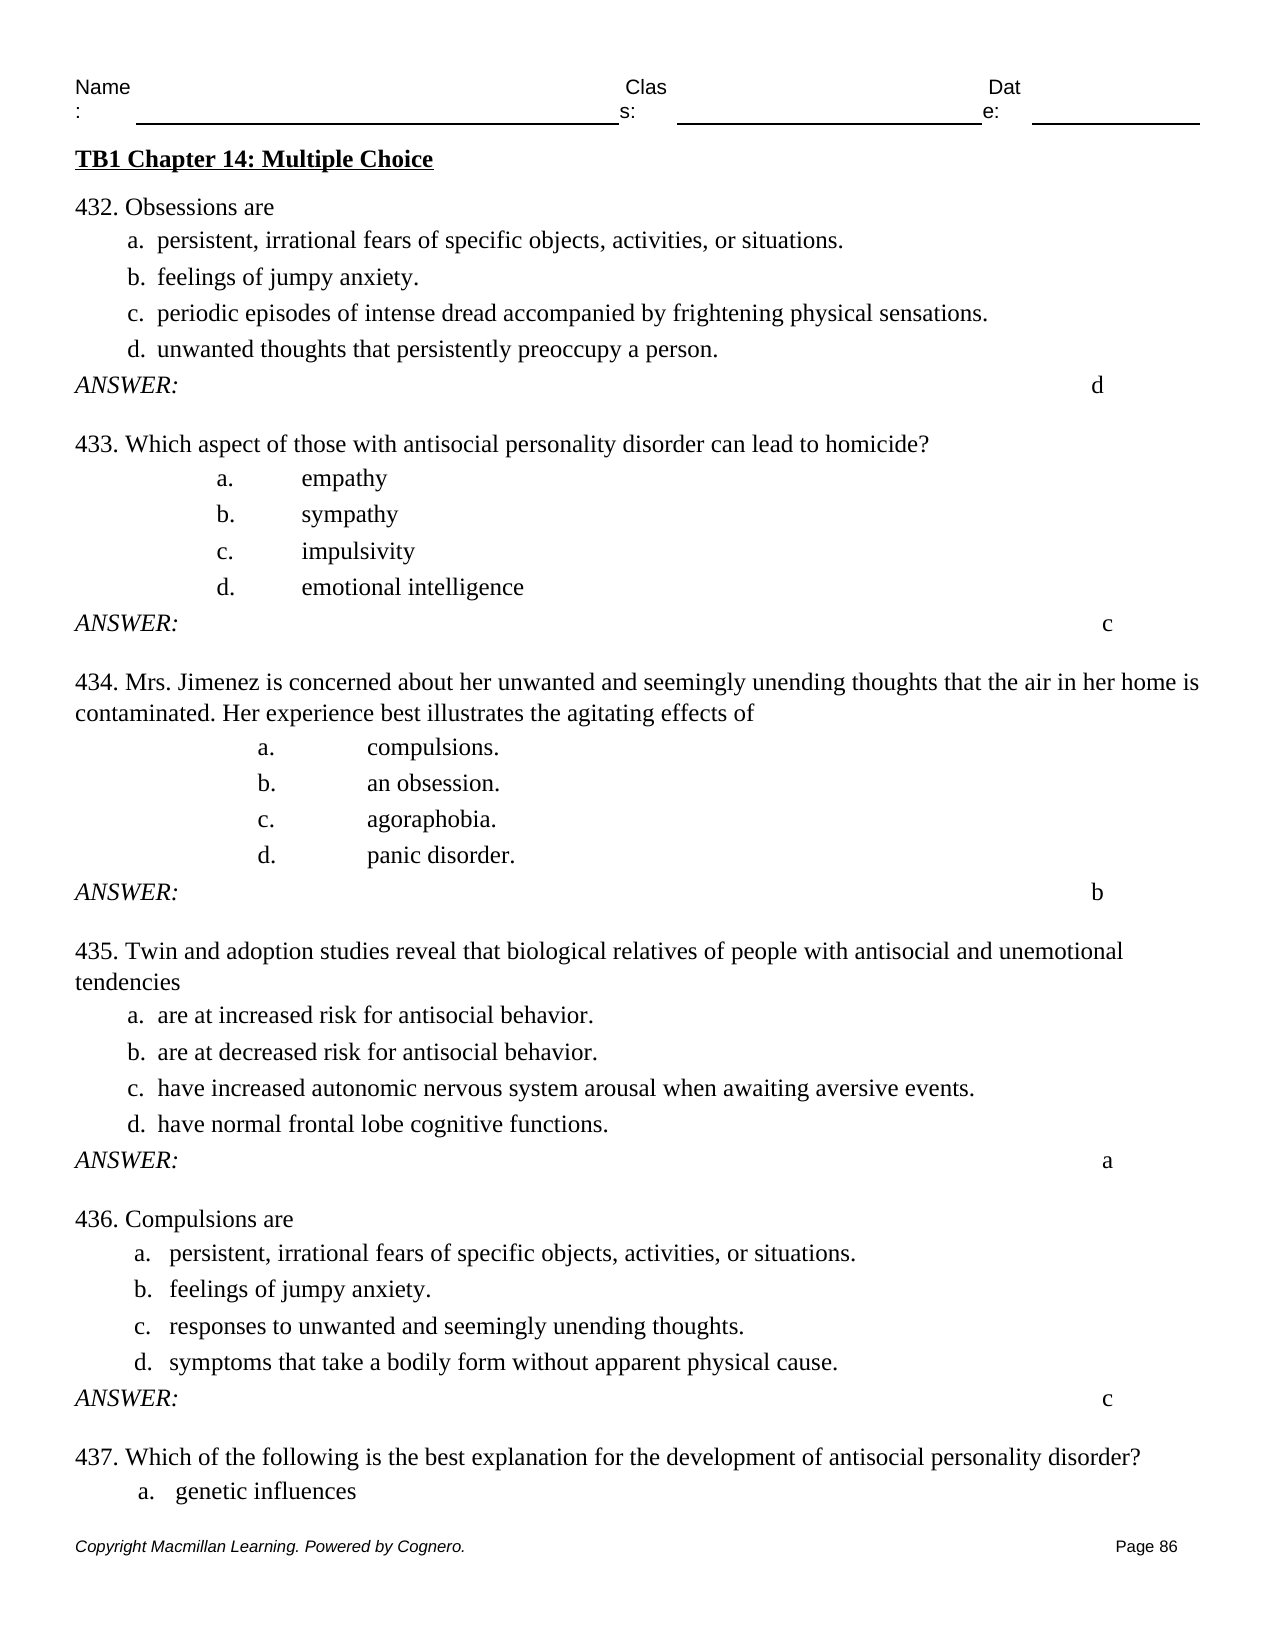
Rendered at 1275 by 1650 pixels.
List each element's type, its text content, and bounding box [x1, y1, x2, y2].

table_header 436. Compulsions are [75, 1204, 1200, 1415]
table_header 432. Obsessions are [75, 192, 1200, 402]
table_header 433. Which aspect of those with antisocial personality disorder can lead to homicide? [75, 430, 1200, 640]
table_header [75, 1442, 1200, 1509]
table_header 434. Mrs. Jimenez is concerned about her unwanted and seemingly unending thoughts that the air in her home is contaminated. Her experience best illustrates the agitating effects of [75, 667, 1200, 909]
table_header 435. Twin and adoption studies reveal that biological relatives of people with antisocial and unemotional tendencies [75, 936, 1200, 1177]
